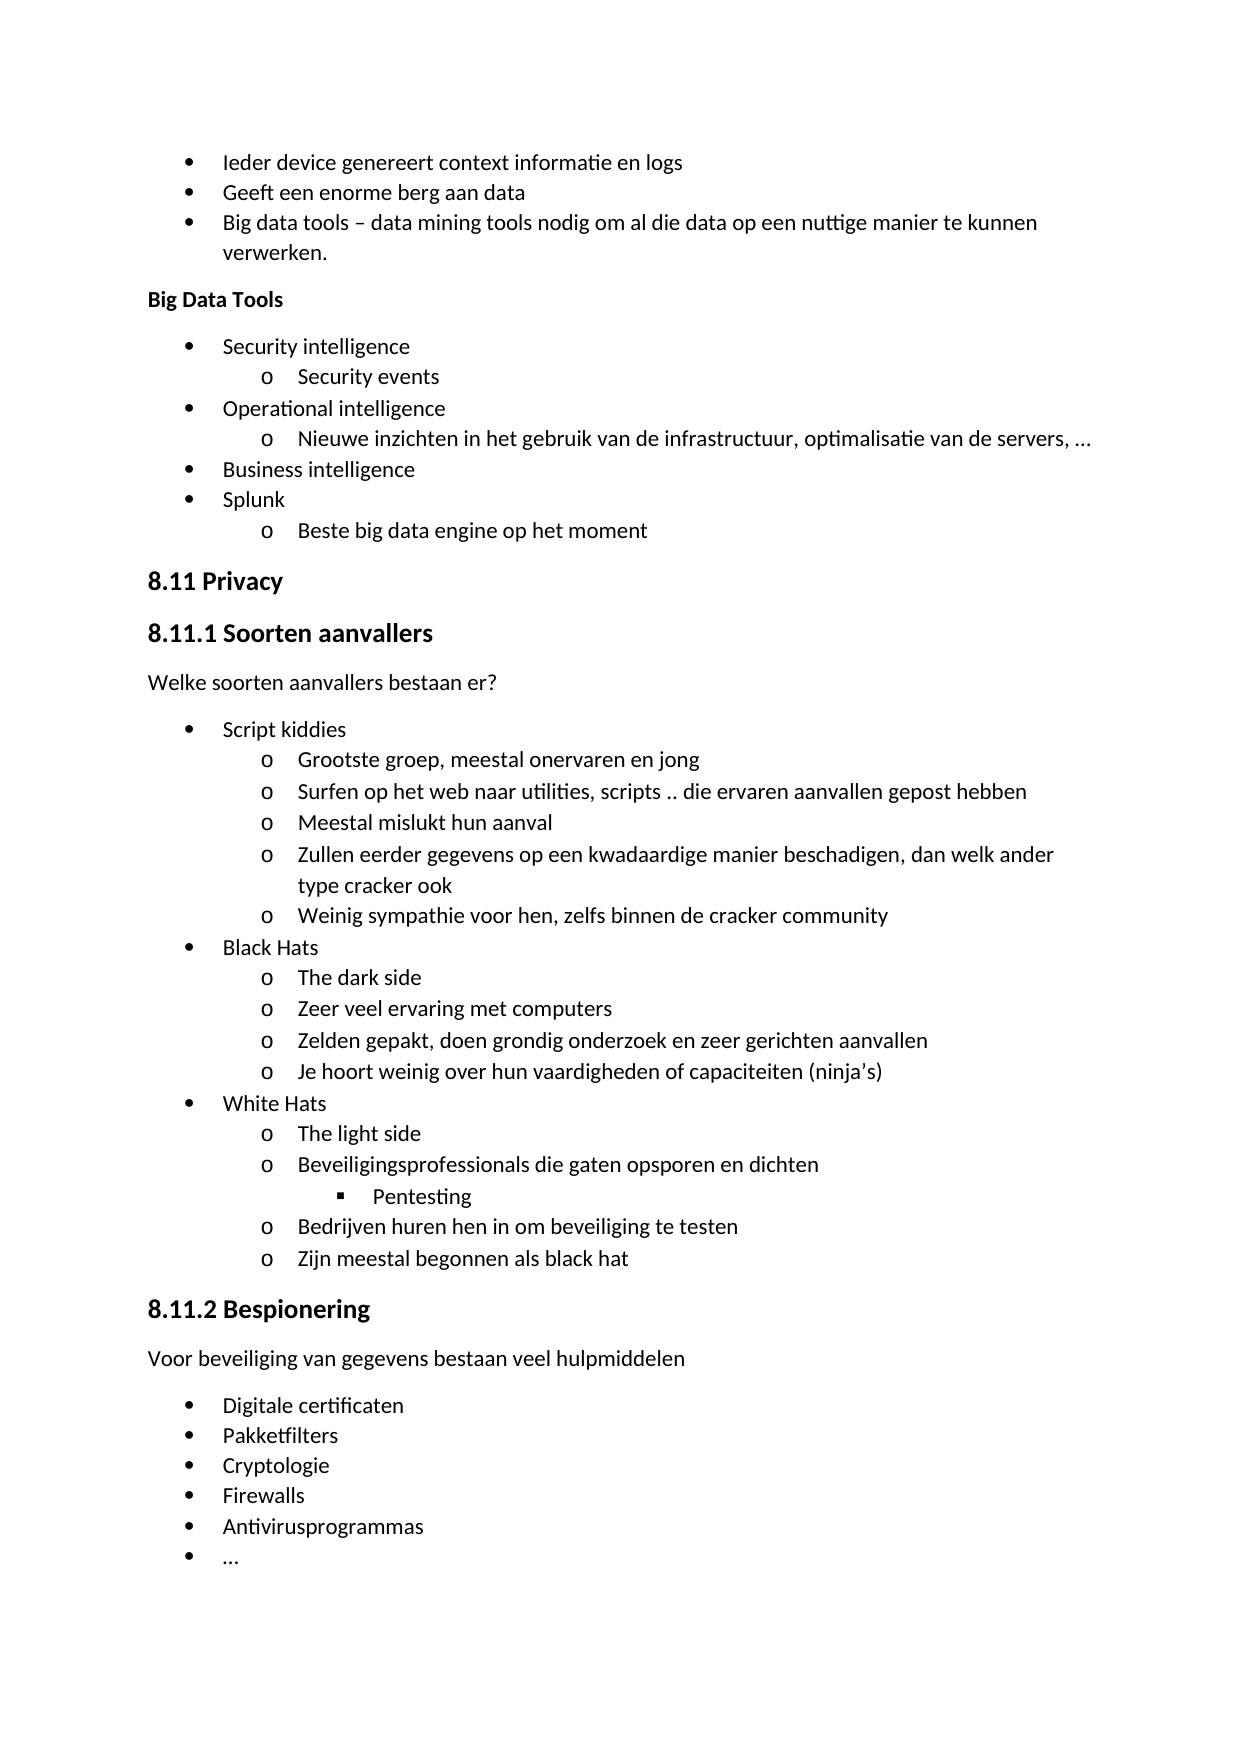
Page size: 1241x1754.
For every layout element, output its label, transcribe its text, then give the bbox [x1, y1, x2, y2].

list Firewalls [185, 1482, 1093, 1510]
list Security intelligence [185, 332, 1093, 360]
list Operational intelligence [185, 394, 1093, 422]
list Big data tools – data mining tools nodig om al die data op een nuttige manier te kunnen verwerken. [185, 208, 1093, 266]
list Zijn meestal begonnen als black hat [260, 1244, 1093, 1273]
text Voor beveiliging van gegevens bestaan veel hulpmiddelen [148, 1344, 1093, 1372]
list Zelden gepakt, doen grondig onderzoek en zeer gerichten aanvallen [260, 1026, 1093, 1055]
list Beste big data engine op het moment [260, 516, 1093, 545]
list Weinig sympathie voor hen, zelfs binnen de cracker community [260, 901, 1093, 931]
list Pentesting [335, 1182, 1093, 1210]
list The dark side [260, 963, 1093, 992]
text 8.11.1 Soorten aanvallers [148, 616, 1093, 649]
list Pakketfilters [185, 1421, 1093, 1449]
list Ieder device genereert context informatie en logs [185, 148, 1093, 176]
list Bedrijven huren hen in om beveiliging te testen [260, 1212, 1093, 1241]
list Surfen op het web naar utilities, scripts .. die ervaren aanvallen gepost hebben [260, 777, 1093, 806]
list Je hoort weinig over hun vaardigheden of capaciteiten (ninja’s) [260, 1057, 1093, 1087]
text 8.11.2 Bespionering [148, 1292, 1093, 1325]
list Meestal mislukt hun aanval [260, 808, 1093, 838]
list … [185, 1542, 1093, 1570]
list Geeft een enorme berg aan data [185, 178, 1093, 206]
list Grootste groep, meestal onervaren en jong [260, 746, 1093, 775]
list Cryptologie [185, 1451, 1093, 1479]
list Digitale certificaten [185, 1391, 1093, 1419]
list Business intelligence [185, 455, 1093, 483]
text Big Data Tools [148, 285, 1093, 313]
list Beveiligingsprofessionals die gaten opsporen en dichten [260, 1151, 1093, 1180]
list Security events [260, 362, 1093, 391]
list The light side [260, 1119, 1093, 1148]
list Zullen eerder gegevens op een kwadaardige manier beschadigen, dan welk ander type cracker ook [260, 840, 1093, 899]
list Splunk [185, 486, 1093, 513]
list White Hats [185, 1089, 1093, 1117]
list Script kiddies [185, 715, 1093, 743]
text 8.11 Privacy [148, 564, 1093, 597]
list Zeer veel ervaring met computers [260, 994, 1093, 1024]
text Welke soorten aanvallers bestaan er? [148, 668, 1093, 696]
list Antivirusprogrammas [185, 1512, 1093, 1540]
list Nieuwe inzichten in het gebruik van de infrastructuur, optimalisatie van de servers, … [260, 424, 1093, 453]
list Black Hats [185, 933, 1093, 961]
